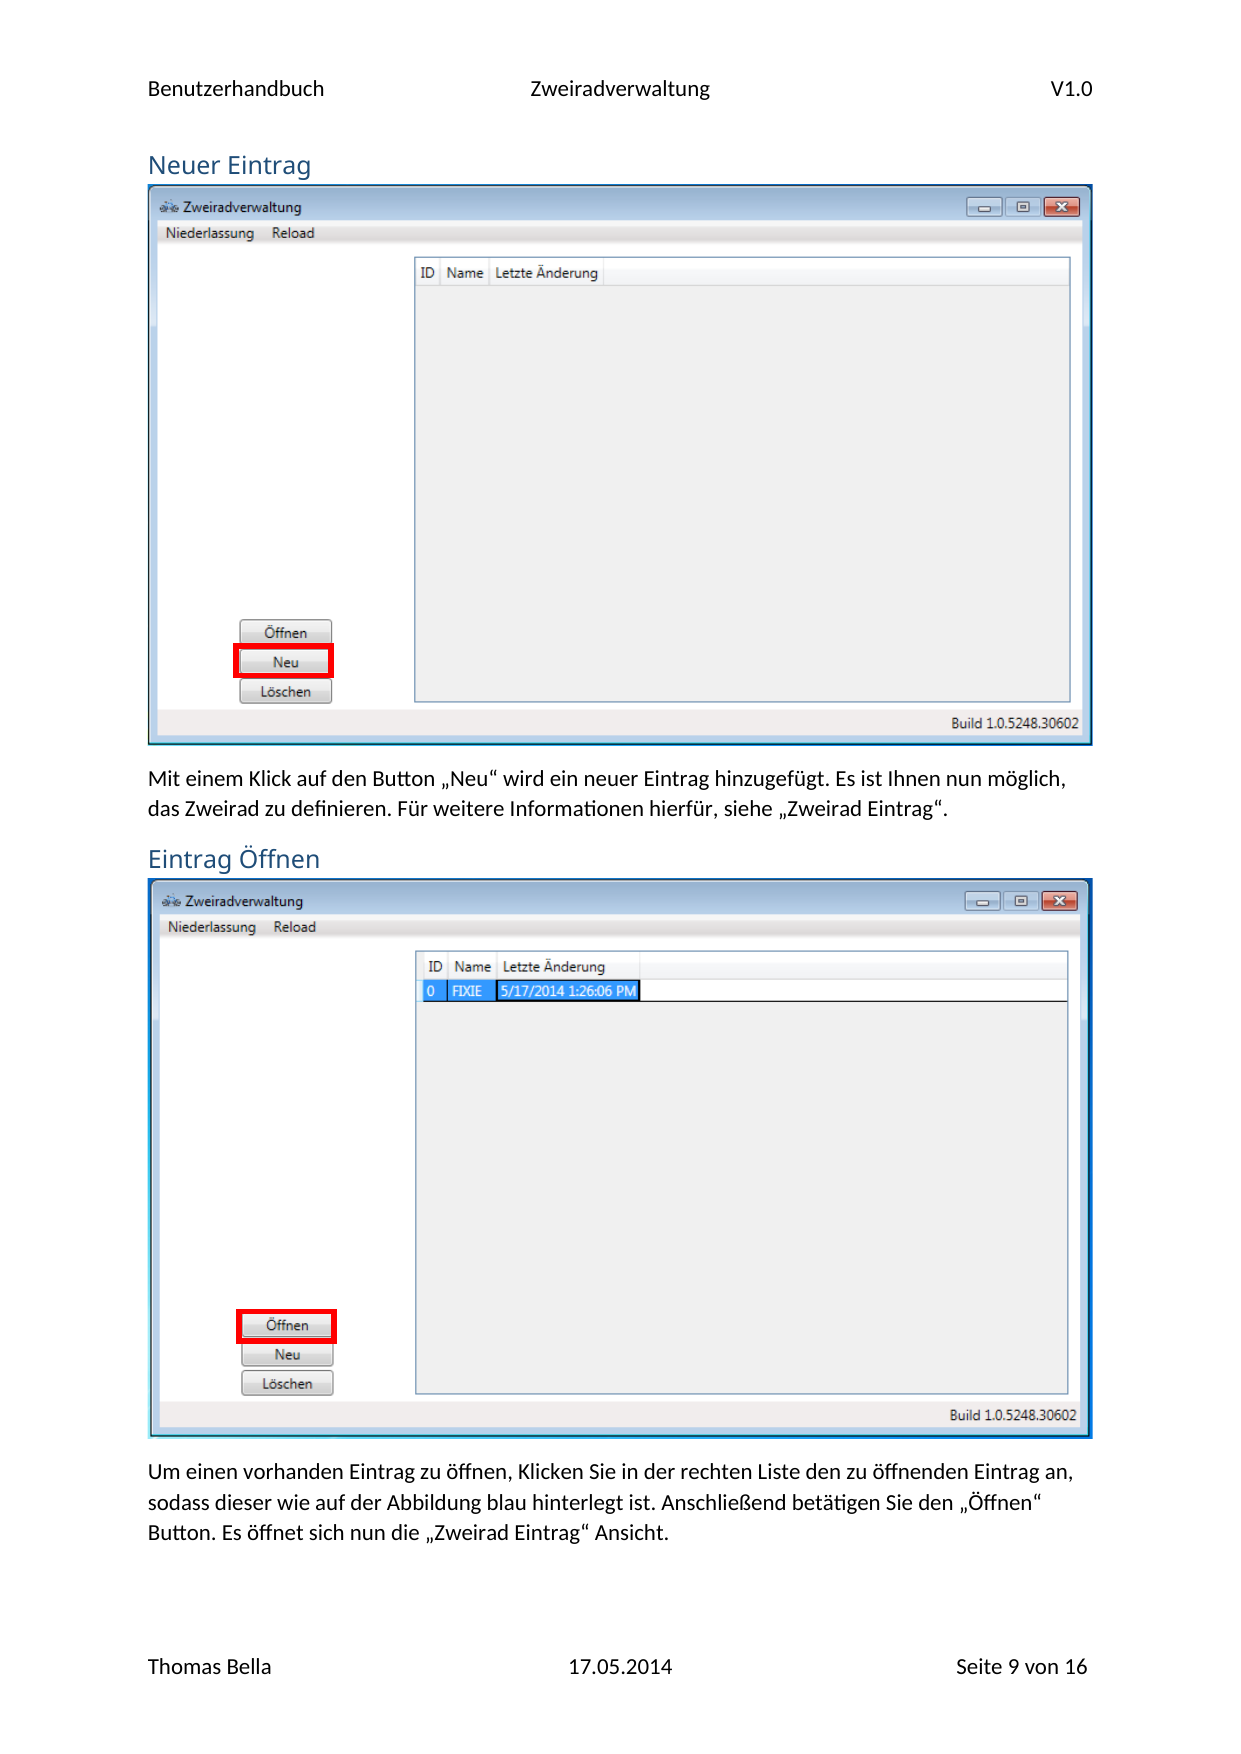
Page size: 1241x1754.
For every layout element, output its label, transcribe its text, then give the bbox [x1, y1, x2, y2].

picture [147, 878, 1093, 1439]
text Um einen vorhanden Eintrag zu öffnen, Klicken Sie in der rechten Liste den zu öffnenden Eintrag an, sodass dieser wie auf der Abbildung blau hinterlegt ist. Anschließend betätigen Sie den „Öffnen“ Button. Es öffnet sich nun die „Zweirad Eintrag“ Ansicht. [148, 1457, 1093, 1546]
picture [147, 184, 1093, 746]
subtitle Eintrag Öffnen [148, 841, 1093, 875]
text Mit einem Klick auf den Button „Neu“ wird ein neuer Eintrag hinzugefügt. Es ist Ihnen nun möglich, das Zweirad zu definieren. Für weitere Informationen hierfür, siehe „Zweirad Eintrag“. [148, 764, 1093, 822]
subtitle Neuer Eintrag [148, 148, 1093, 182]
